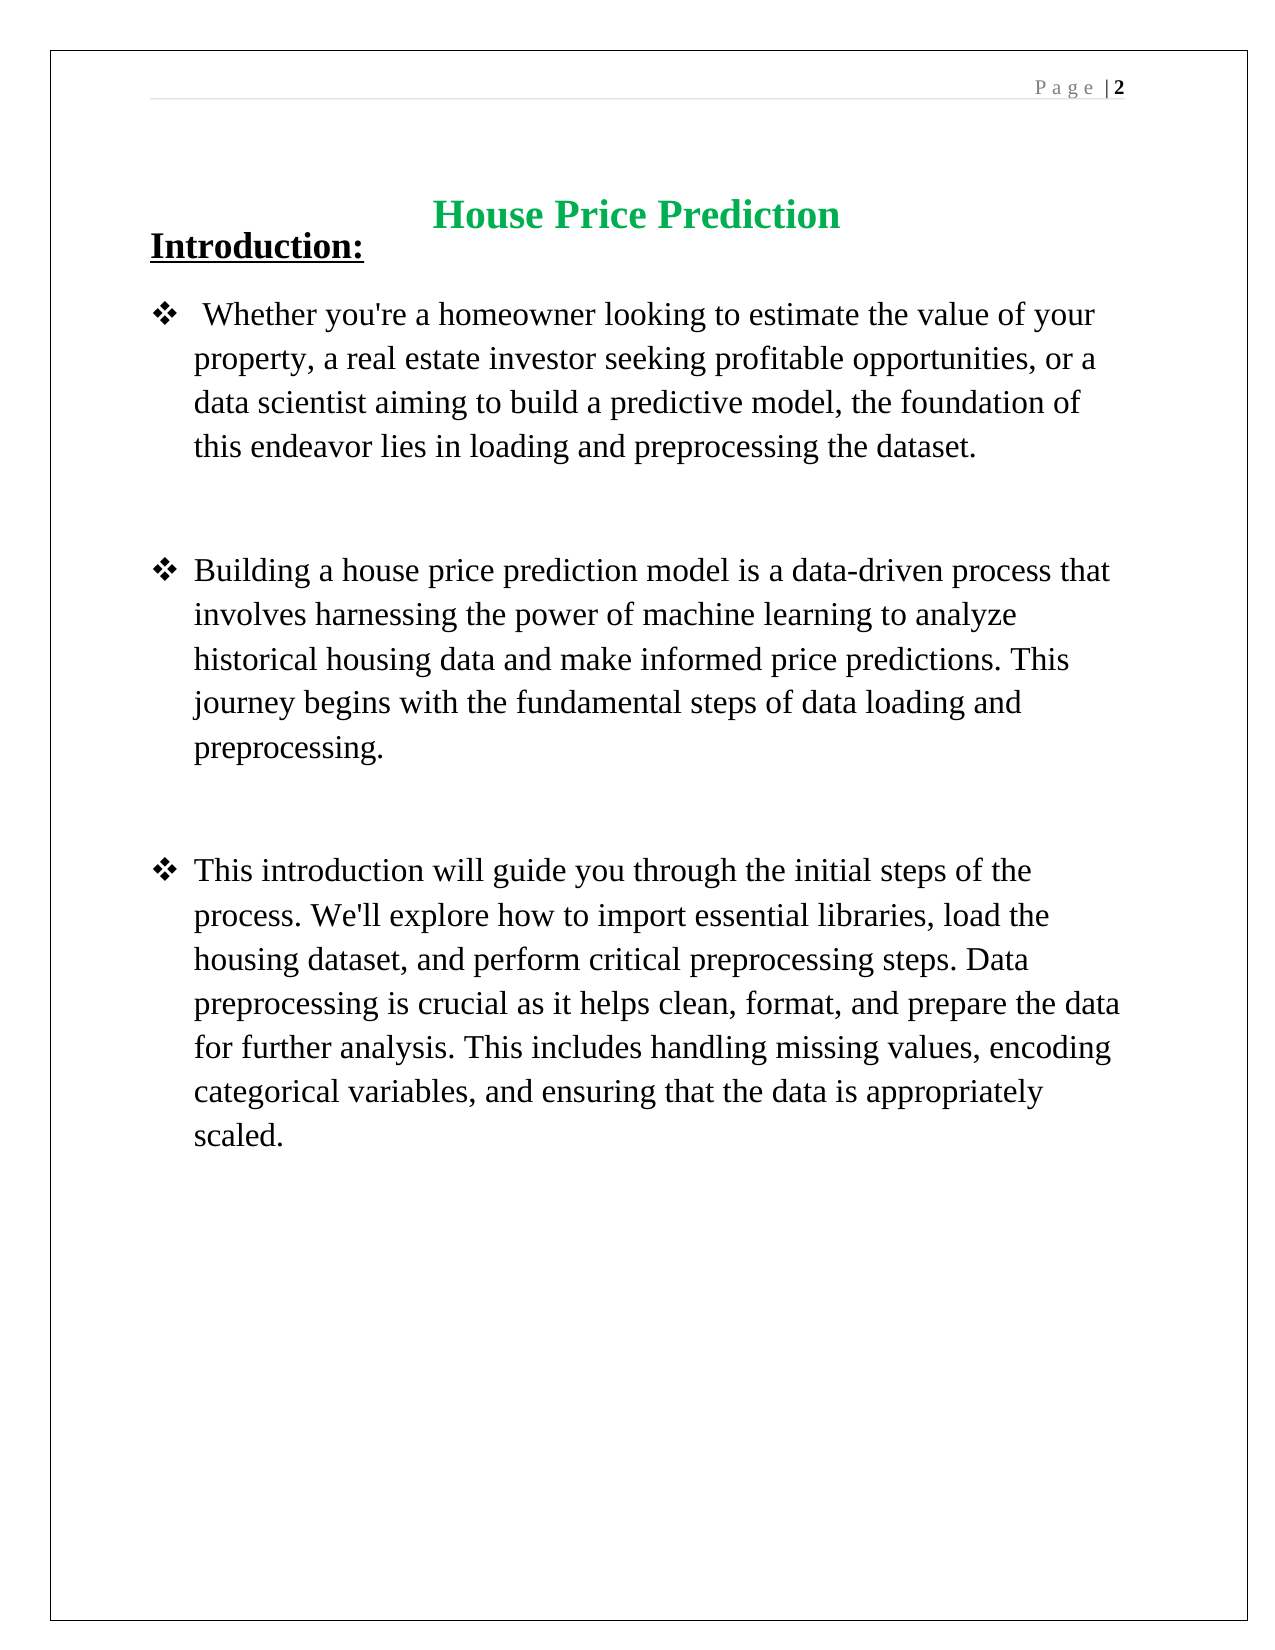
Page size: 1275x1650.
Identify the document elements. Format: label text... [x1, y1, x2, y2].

list This introduction will guide you through the initial steps of the process. We'll explore how to import essential libraries, load the housing dataset, and perform critical preprocessing steps. Data preprocessing is crucial as it helps clean, format, and prepare the data for further analysis. This includes handling missing values, encoding categorical variables, and ensuring that the data is appropriately scaled. [150, 851, 1121, 1153]
list Whether you're a homeowner looking to estimate the value of your property, a real estate investor seeking profitable opportunities, or a data scientist aiming to build a predictive model, the foundation of this endeavor lies in loading and preprocessing the dataset. [150, 294, 1096, 465]
text Introduction: [150, 224, 371, 267]
list Building a house price prediction model is a data-driven process that involves harnessing the power of machine learning to analyze historical housing data and make informed price predictions. This journey begins with the fundamental steps of data loading and preprocessing. [150, 551, 1110, 765]
subtitle House Price Prediction [432, 189, 1247, 237]
